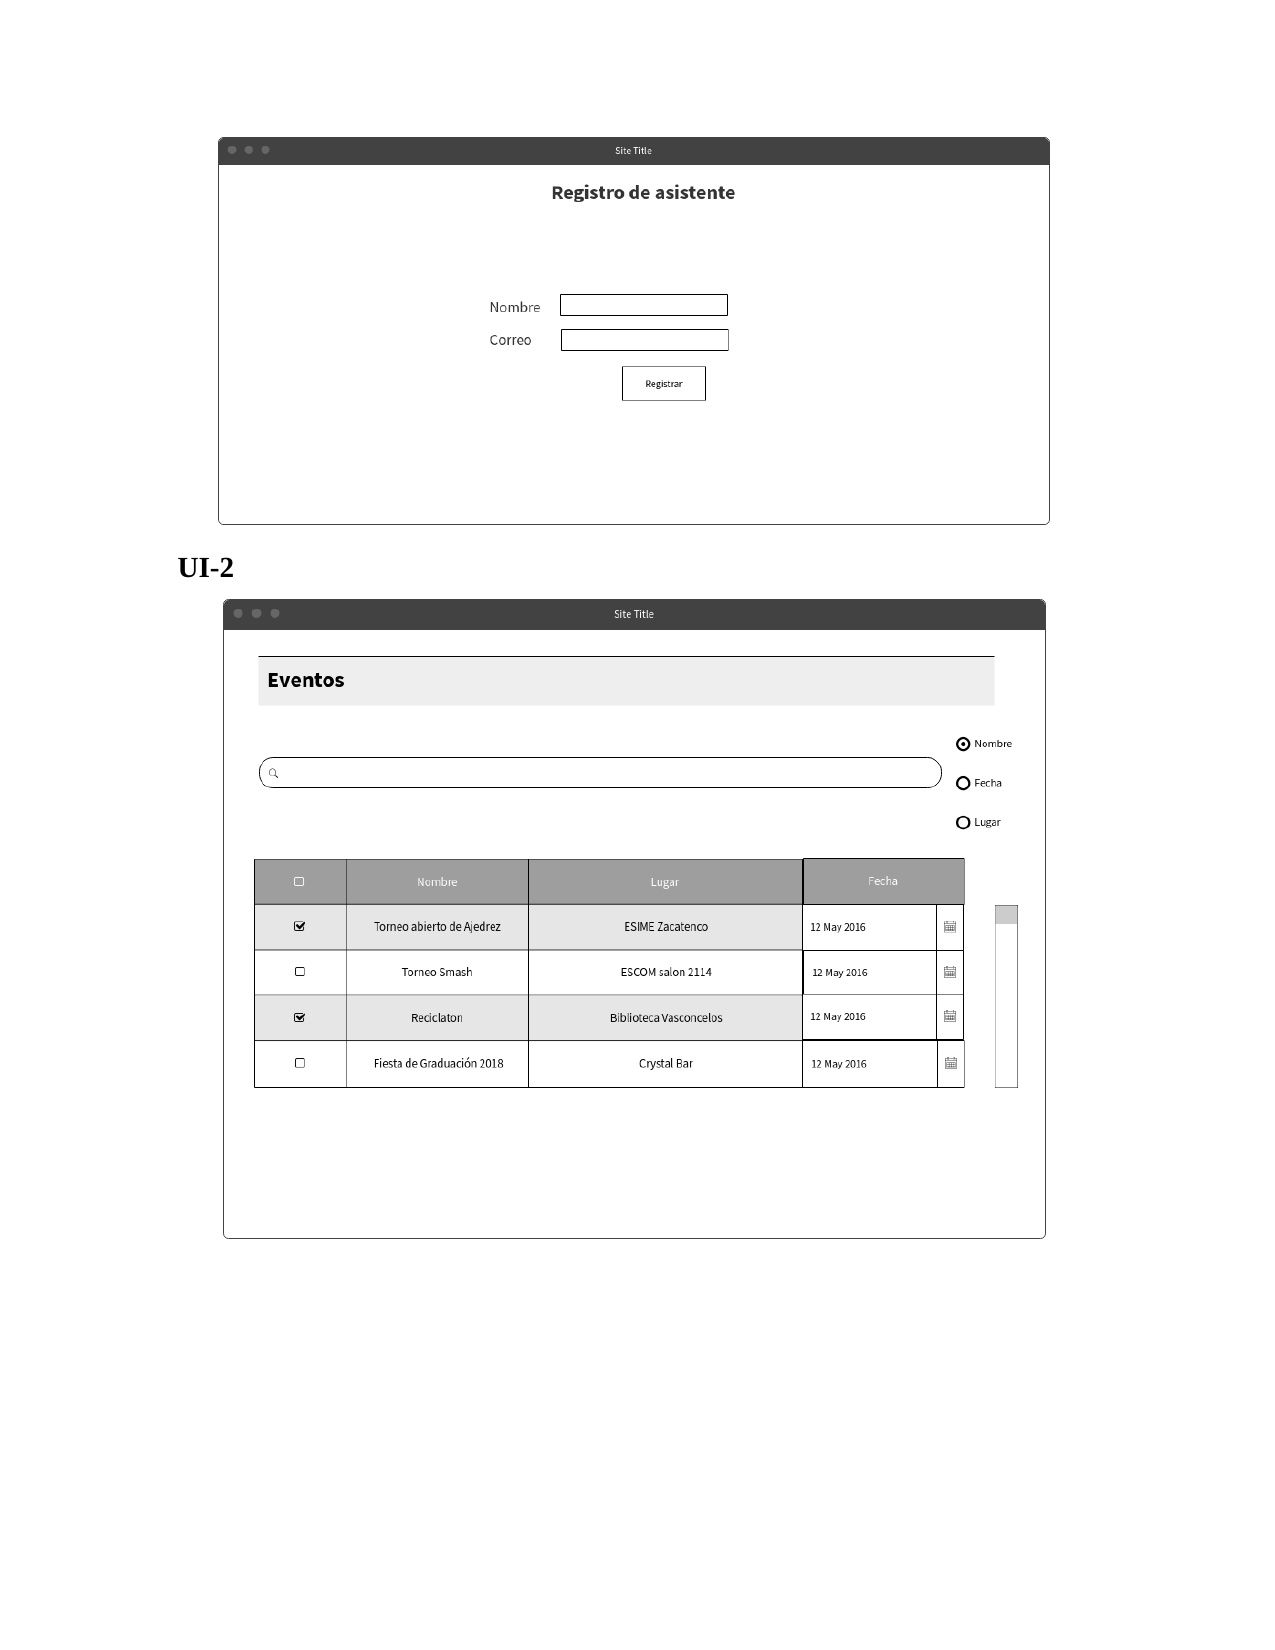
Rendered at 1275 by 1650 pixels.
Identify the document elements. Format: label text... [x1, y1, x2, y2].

picture [168, 137, 1090, 1338]
text UI-2 [177, 550, 1098, 584]
